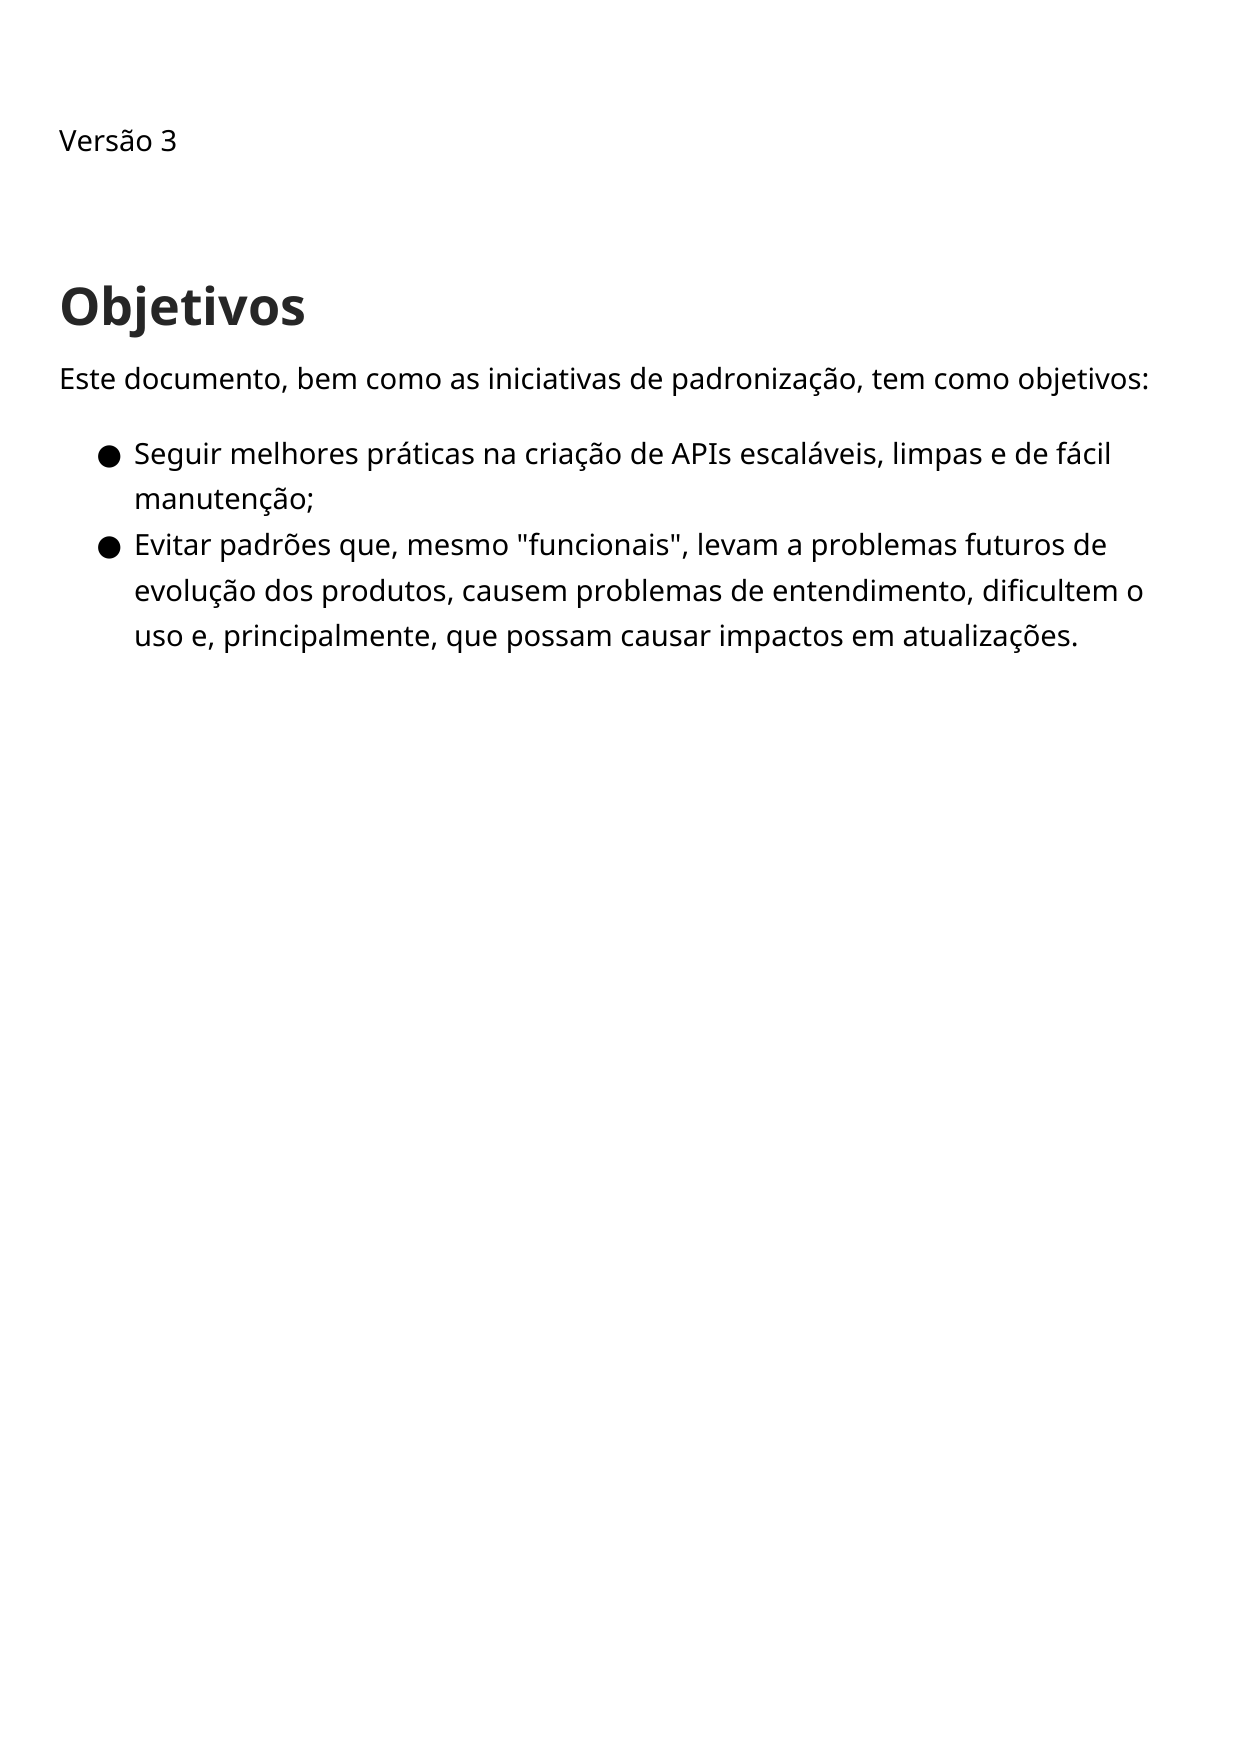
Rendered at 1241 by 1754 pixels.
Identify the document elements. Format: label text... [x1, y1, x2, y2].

subtitle Objetivos [59, 269, 1181, 340]
list Seguir melhores práticas na criação de APIs escaláveis, limpas e de fácil manutenção; [96, 433, 1181, 518]
text Este documento, bem como as iniciativas de padronização, tem como objetivos: [59, 358, 1181, 398]
list Evitar padrões que, mesmo "funcionais", levam a problemas futuros de evolução dos produtos, causem problemas de entendimento, dificultem o uso e, principalmente, que possam causar impactos em atualizações. [96, 524, 1181, 655]
